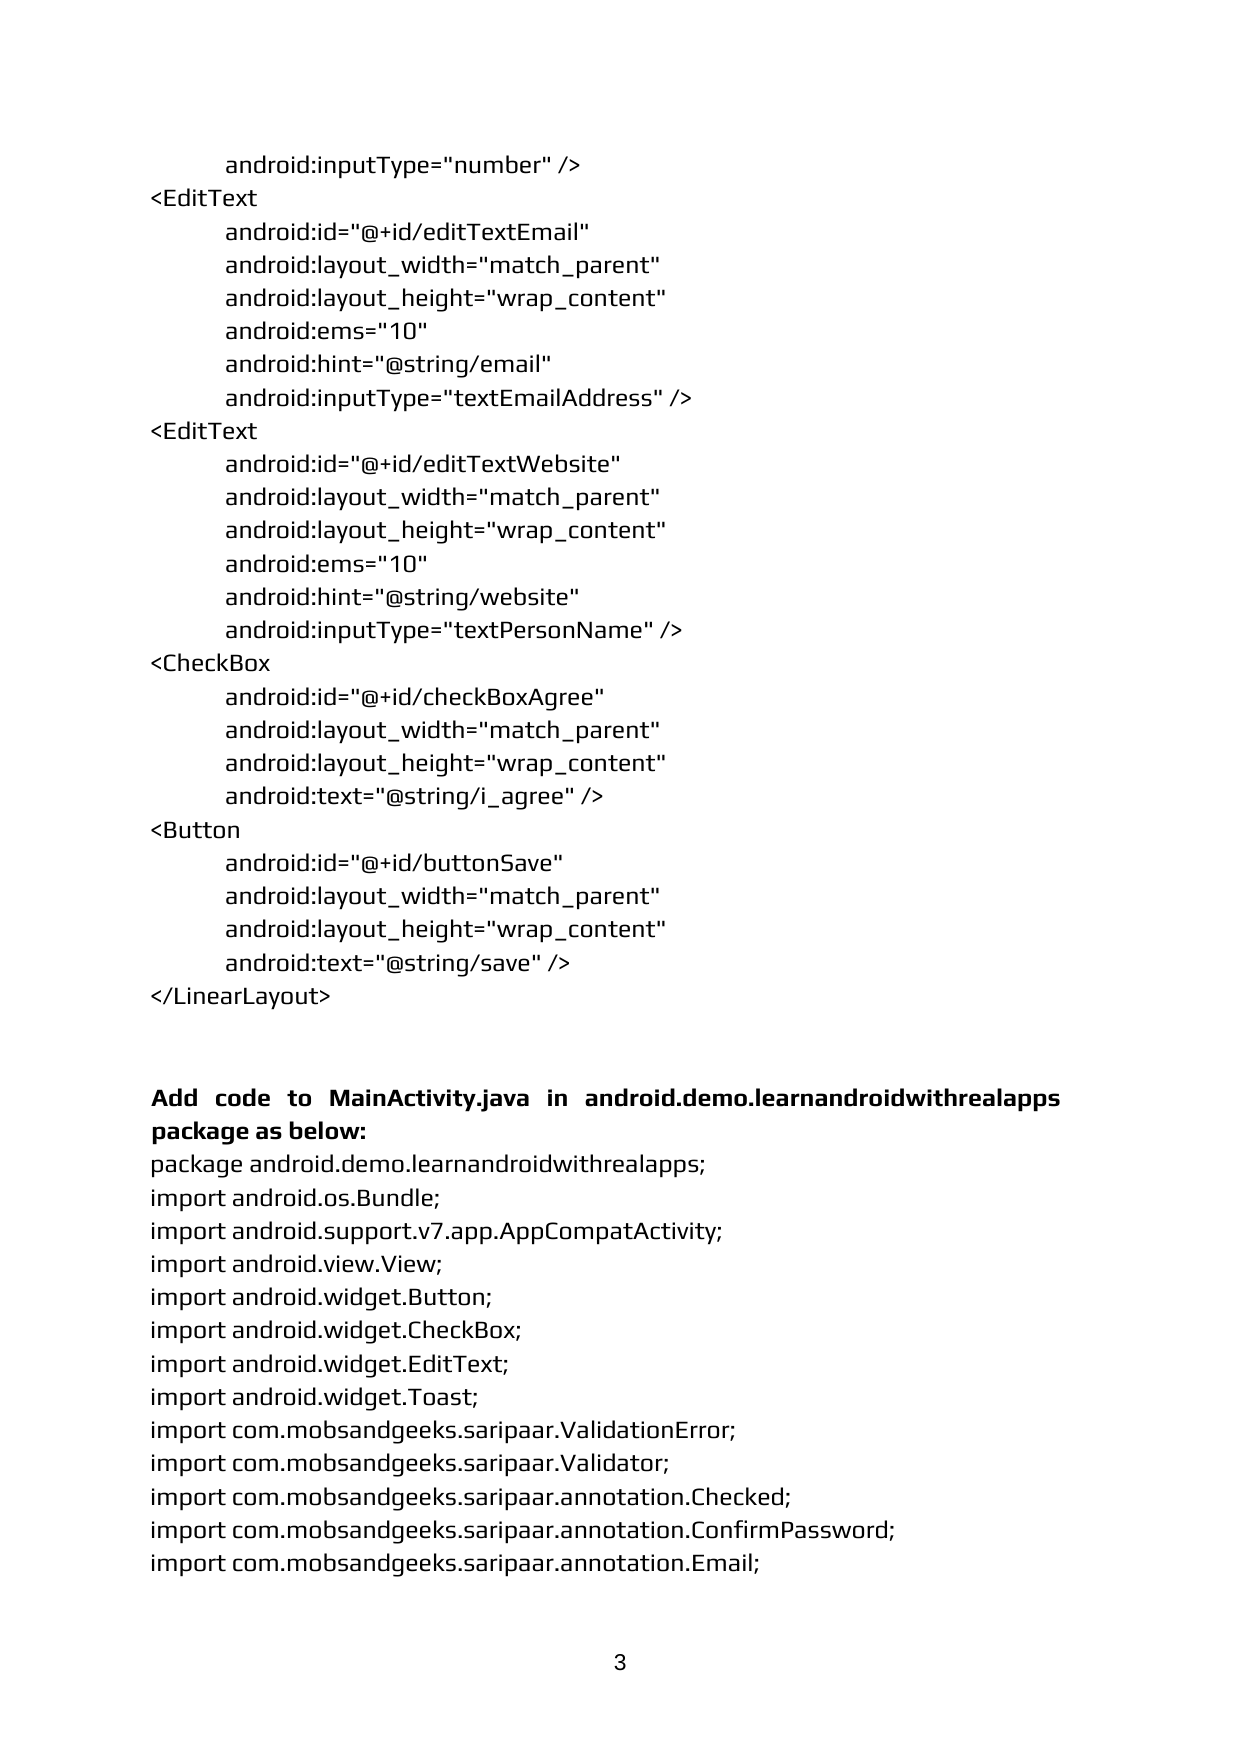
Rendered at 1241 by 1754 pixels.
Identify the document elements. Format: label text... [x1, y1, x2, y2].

text android:hint="@string/email" [150, 349, 1090, 378]
text android:layout_width="match_parent" [150, 482, 1090, 511]
text android:id="@+id/checkBoxAgree" [150, 682, 1090, 711]
text import android.widget.Toast; [150, 1382, 1090, 1411]
text android:id="@+id/buttonSave" [150, 848, 1090, 877]
text Add code to MainActivity.java in android.demo.learnandroidwithrealapps package as below: [151, 1112, 1062, 1145]
text import com.mobsandgeeks.saripaar.ValidationError; [150, 1415, 1090, 1444]
text android:hint="@string/website" [150, 582, 1090, 611]
text android:id="@+id/editTextWebsite" [150, 449, 1090, 478]
text android:inputType="textPersonName" /> [150, 615, 1090, 644]
text android:layout_height="wrap_content" [150, 748, 1090, 777]
text import com.mobsandgeeks.saripaar.annotation.Checked; [150, 1482, 1090, 1511]
text import android.widget.CheckBox; [150, 1315, 1090, 1344]
text import com.mobsandgeeks.saripaar.annotation.ConfirmPassword; [150, 1515, 1090, 1544]
text android:layout_width="match_parent" [150, 881, 1090, 910]
text <EditText [150, 183, 1090, 212]
text android:layout_height="wrap_content" [225, 516, 1090, 544]
text android:ems="10" [150, 316, 1090, 345]
text import android.widget.Button; [150, 1282, 1090, 1311]
text android:ems="10" [150, 549, 1090, 578]
text android:layout_height="wrap_content" [150, 283, 1090, 312]
text package android.demo.learnandroidwithrealapps; [150, 1149, 1090, 1178]
text <Button [150, 814, 1090, 843]
text android:text="@string/i_agree" /> [150, 781, 1090, 810]
text android:inputType="textEmailAddress" /> [150, 383, 1090, 412]
text <EditText [150, 416, 1090, 445]
text android:inputType="number" /> [150, 150, 1090, 179]
text android:id="@+id/editTextEmail" [150, 216, 1090, 245]
text import com.mobsandgeeks.saripaar.Validator; [150, 1448, 1090, 1477]
text </LinearLayout> [150, 981, 1090, 1010]
text android:layout_height="wrap_content" [150, 914, 1090, 943]
text import android.support.v7.app.AppCompatActivity; [150, 1216, 1090, 1245]
text android:text="@string/save" /> [150, 947, 1090, 976]
text android:layout_width="match_parent" [150, 250, 1090, 279]
text import android.widget.EditText; [150, 1349, 1090, 1378]
text <CheckBox [150, 648, 1090, 677]
text android:layout_width="match_parent" [150, 715, 1090, 744]
text import android.os.Bundle; [150, 1182, 1090, 1211]
text import android.view.View; [150, 1249, 1090, 1278]
text import com.mobsandgeeks.saripaar.annotation.Email; [150, 1548, 1090, 1577]
